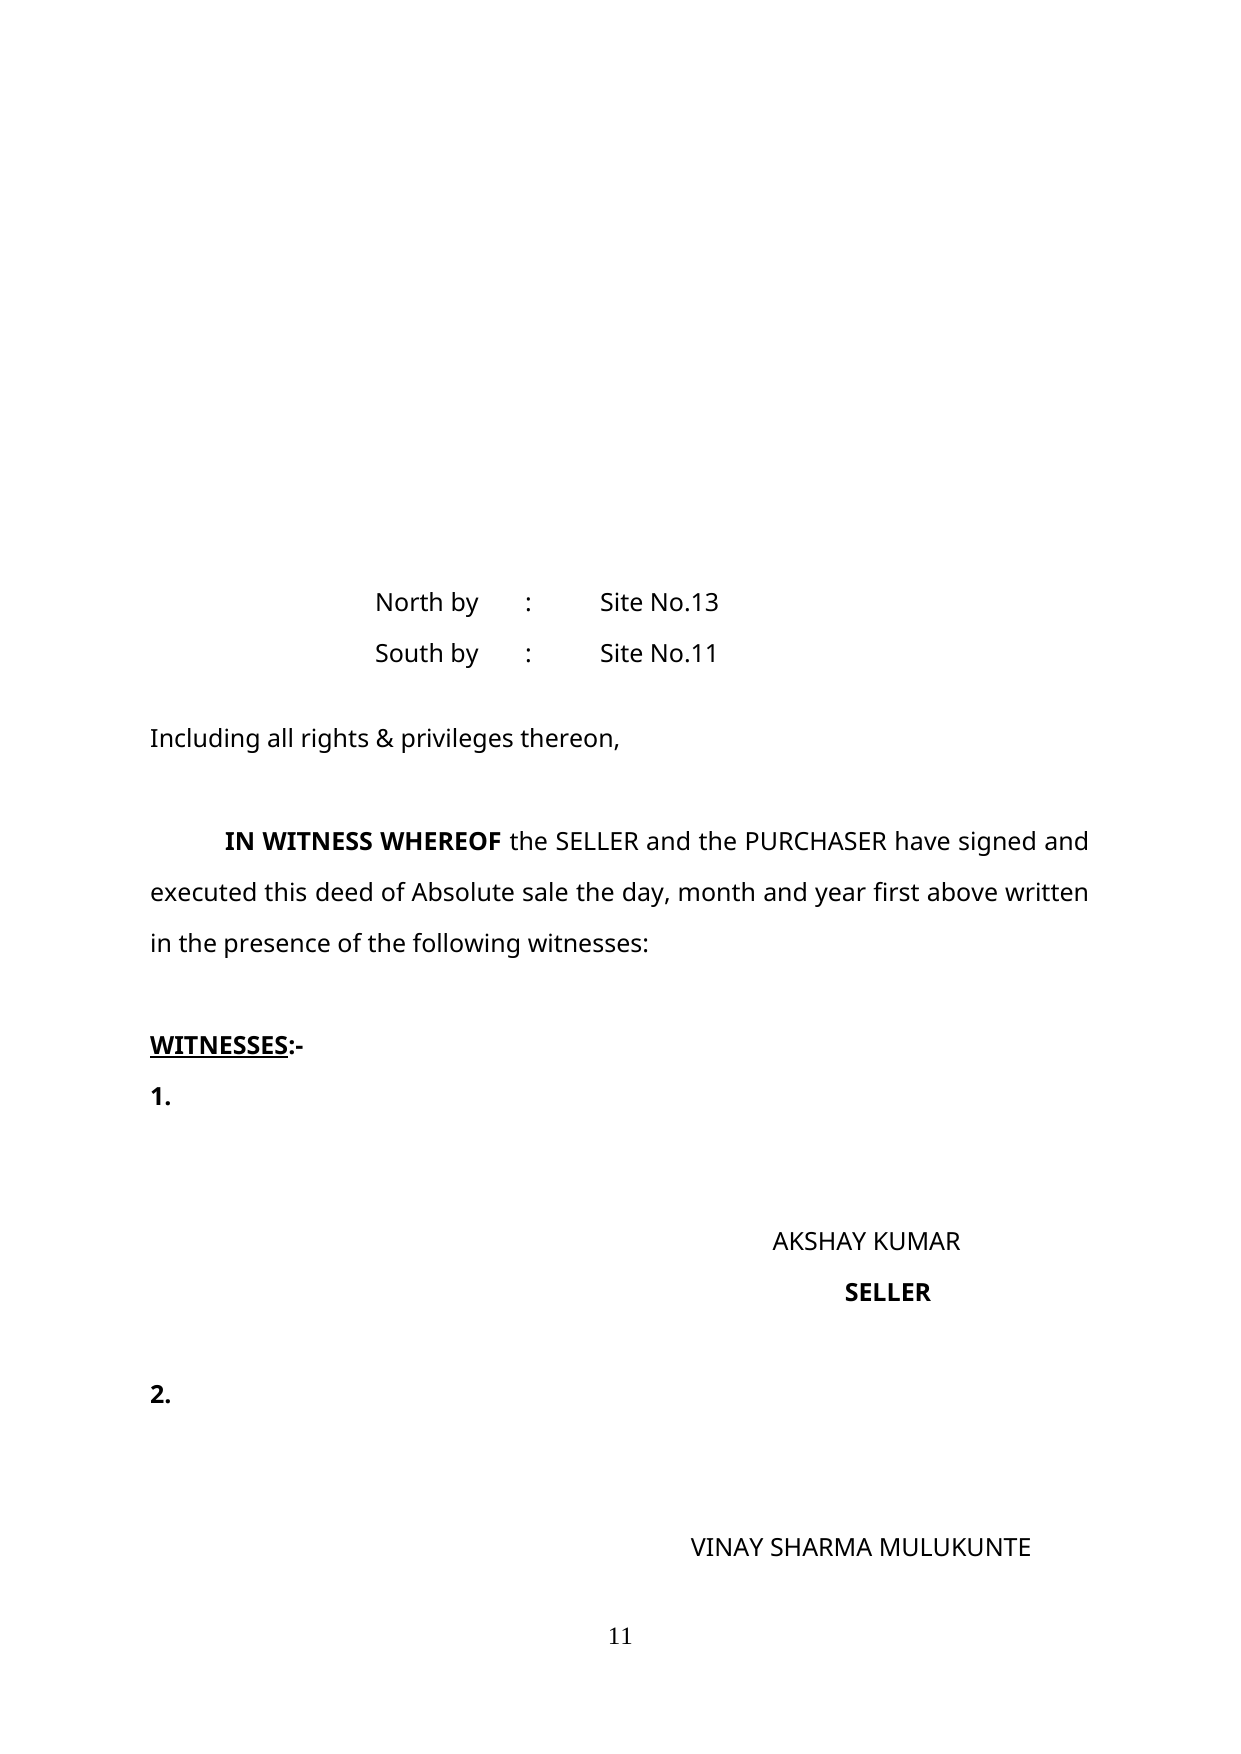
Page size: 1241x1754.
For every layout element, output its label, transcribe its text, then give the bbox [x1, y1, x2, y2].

text WITNESSES:- [150, 1027, 1090, 1061]
text SELLER [150, 1275, 1090, 1309]
text 1. [150, 1078, 1090, 1112]
text North by : Site No.13 [375, 585, 1090, 619]
text Including all rights & privileges thereon, [150, 721, 1090, 755]
text 2. [150, 1377, 1090, 1411]
text South by : Site No.11 [375, 636, 1090, 670]
text AKSHAY KUMAR [675, 1224, 1090, 1258]
text IN WITNESS whereof the SELLER and the PURCHASER have signed and executed this deed of Absolute sale the day, month and year first above written in the presence of the following witnesses: [150, 823, 1090, 959]
text VINAY SHARMA MULUKUNTE [150, 1530, 1090, 1564]
